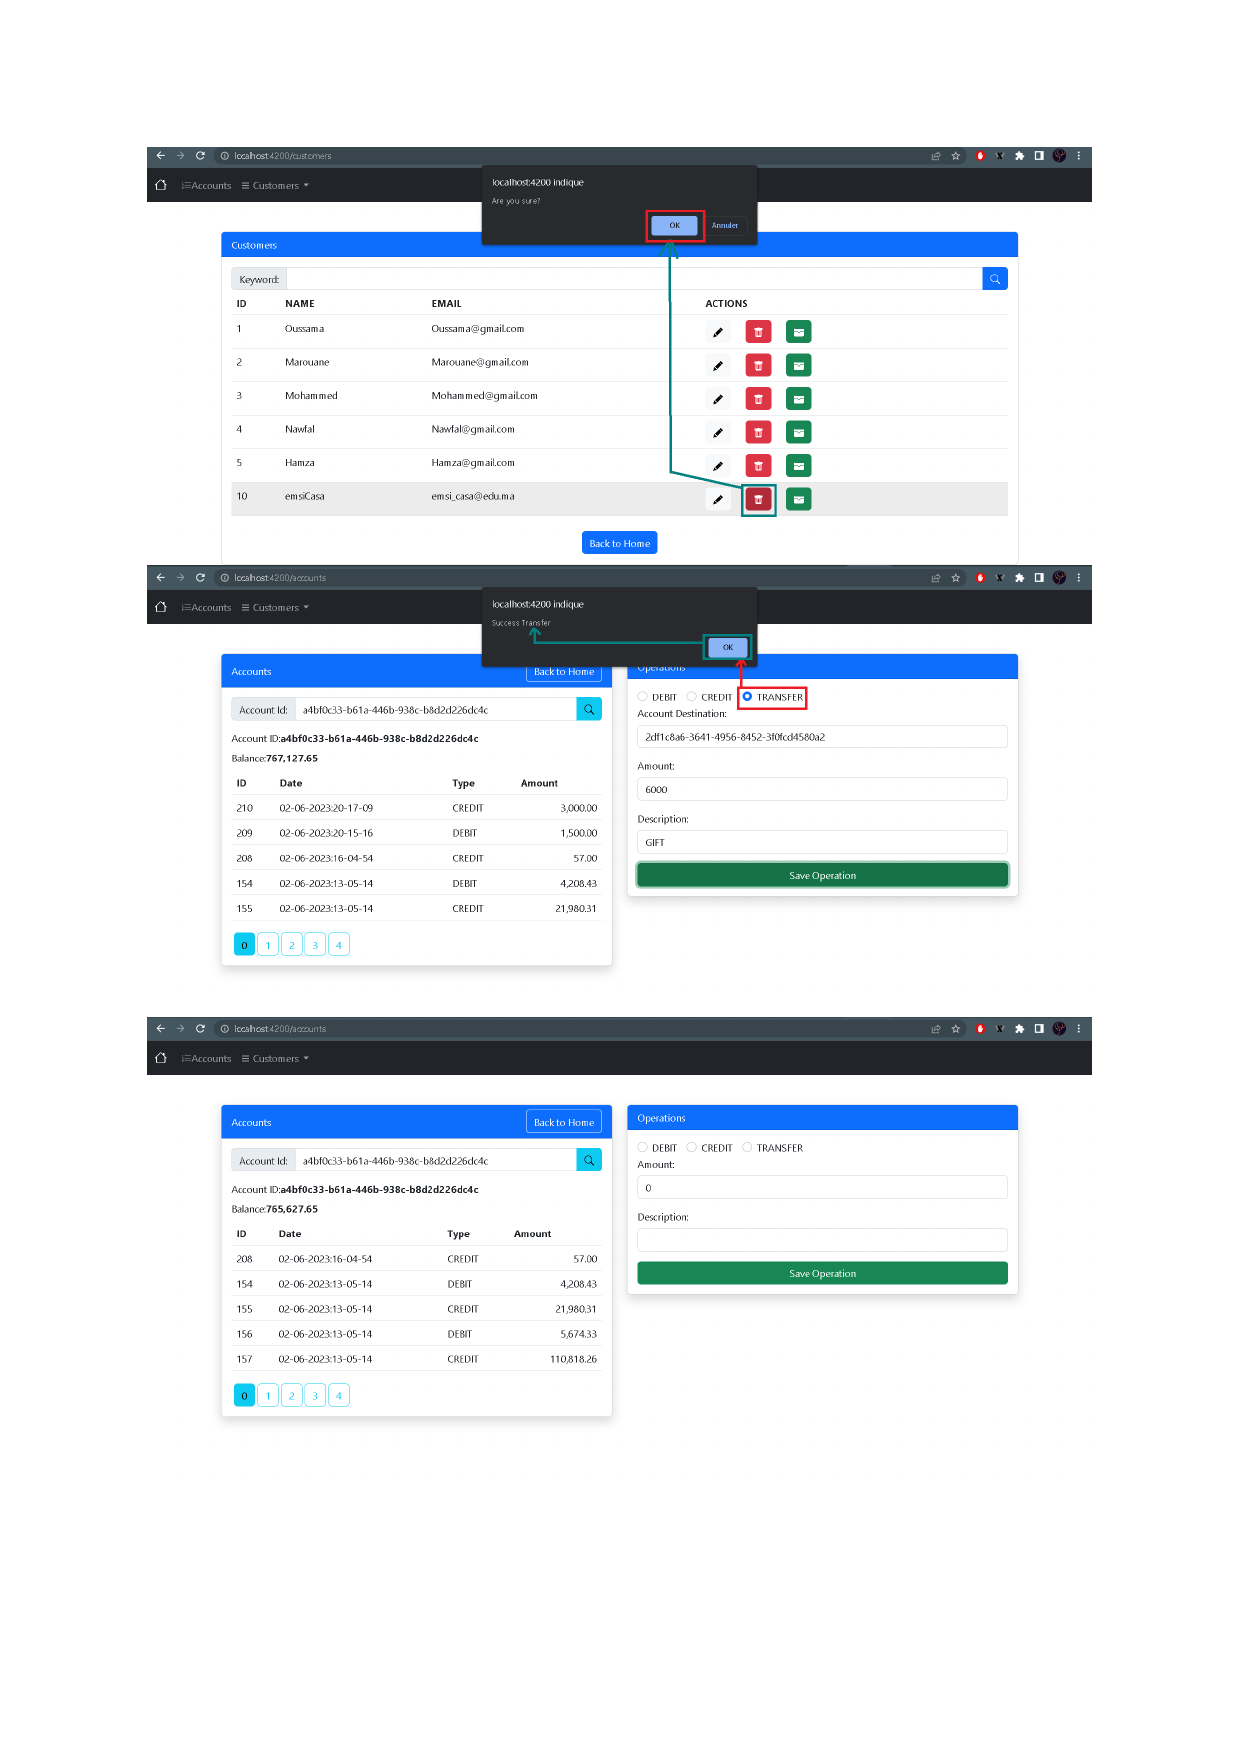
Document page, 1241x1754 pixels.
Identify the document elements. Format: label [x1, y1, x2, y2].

picture [147, 147, 1092, 1478]
